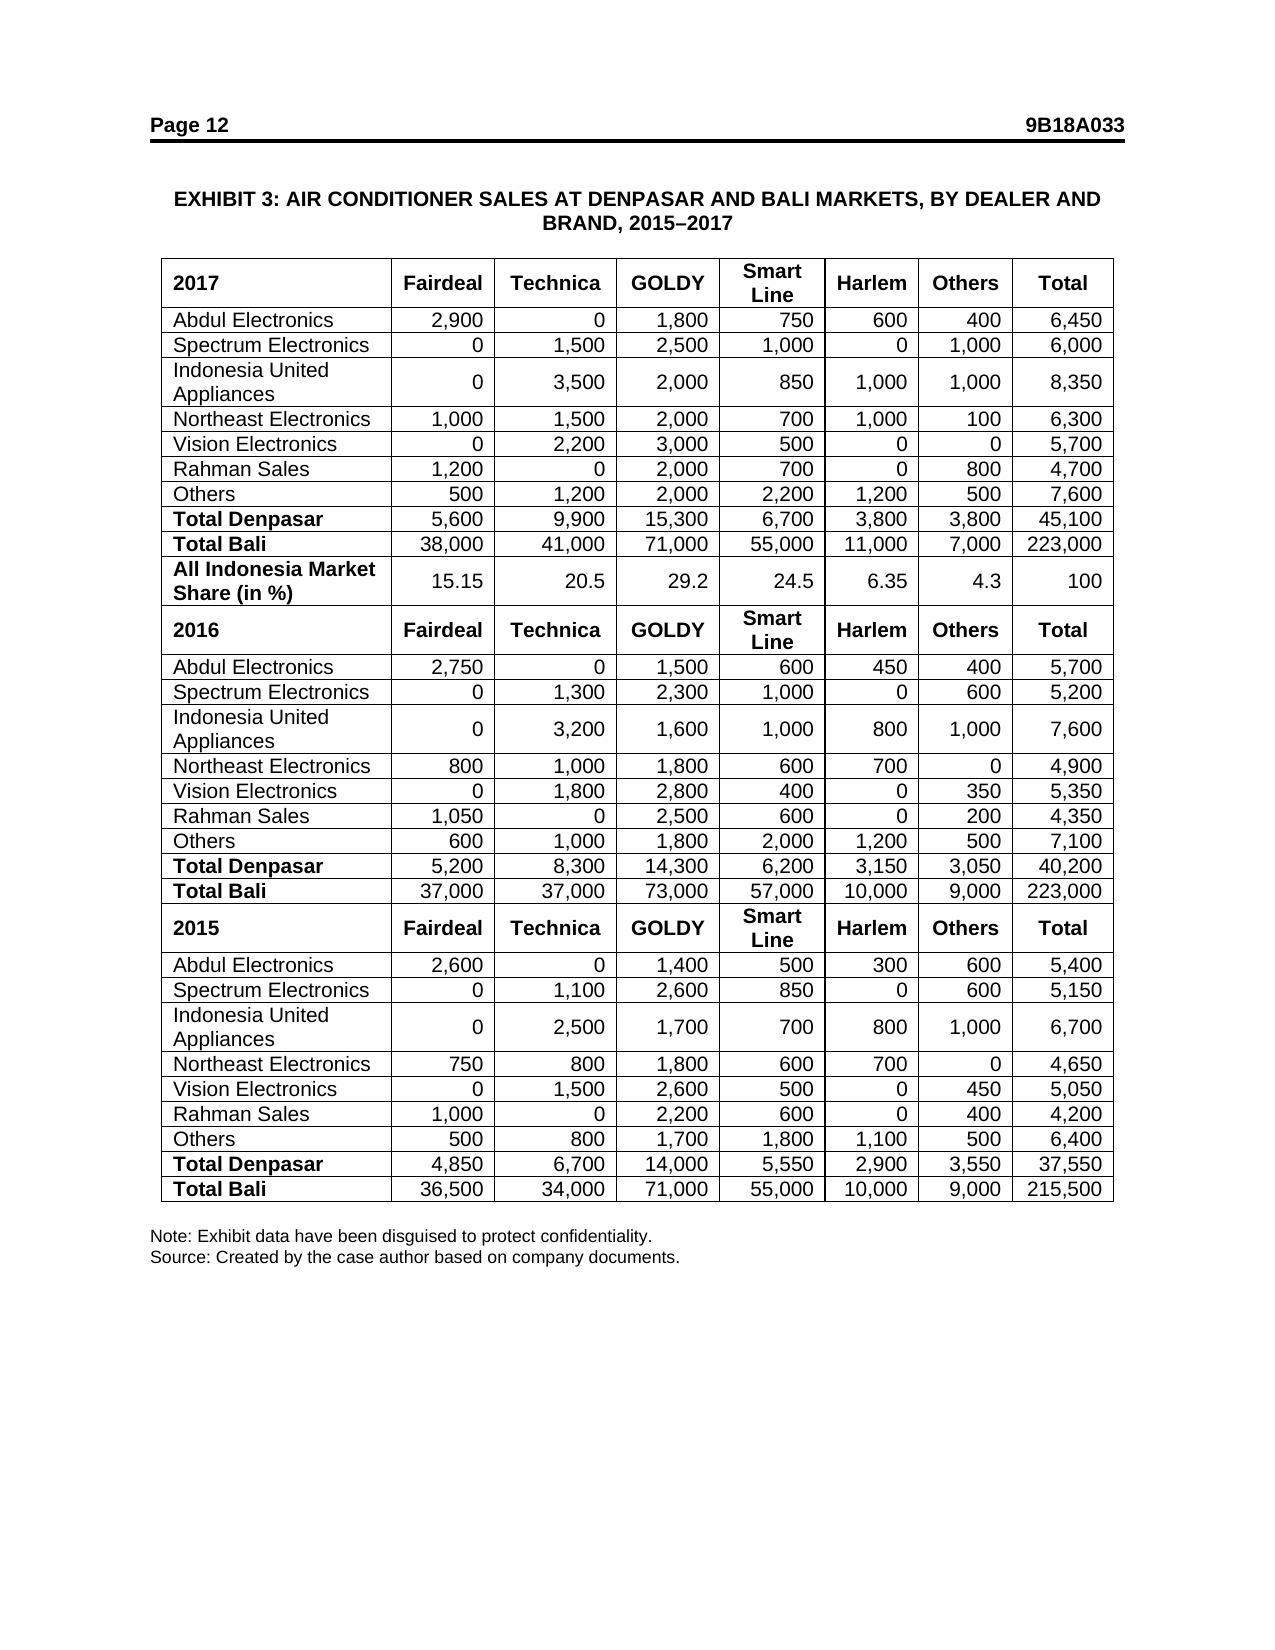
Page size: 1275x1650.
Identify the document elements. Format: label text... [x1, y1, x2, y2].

table_cell 800 [495, 1052, 616, 1076]
table_cell 5,600 [392, 507, 494, 531]
table_cell 15.15 [392, 557, 494, 605]
table_cell 0 [392, 680, 494, 704]
table_cell 5,150 [1013, 978, 1113, 1002]
table_cell 38,000 [392, 532, 494, 556]
table_cell 600 [919, 680, 1012, 704]
table_cell 5,700 [1013, 432, 1113, 456]
table_cell 800 [919, 457, 1012, 481]
table_cell 1,000 [919, 333, 1012, 357]
table_cell 0 [495, 804, 616, 828]
table_cell 500 [720, 1077, 824, 1101]
table_cell 800 [392, 754, 494, 778]
table_cell 0 [495, 1102, 616, 1126]
table_cell 0 [826, 457, 918, 481]
table_cell 100 [919, 407, 1012, 431]
table_cell 0 [826, 804, 918, 828]
table_cell 400 [720, 779, 824, 803]
table_cell 1,000 [495, 754, 616, 778]
table_cell 2,000 [617, 407, 719, 431]
table_cell 2,600 [617, 1077, 719, 1101]
table_cell 2,200 [617, 1102, 719, 1126]
table_cell 0 [392, 333, 494, 357]
table_cell 0 [826, 779, 918, 803]
table_cell Spectrum Electronics [162, 978, 391, 1002]
table_cell 1,200 [826, 482, 918, 506]
table_cell 71,000 [617, 1177, 719, 1201]
table_cell 500 [720, 953, 824, 977]
table_cell Indonesia United Appliances [162, 358, 391, 406]
table_cell 7,000 [919, 532, 1012, 556]
table_cell Others [919, 904, 1012, 952]
table_cell Others [162, 829, 391, 853]
table_cell All Indonesia Market Share (in %) [162, 557, 391, 605]
table_cell 1,000 [720, 333, 824, 357]
table_cell 4,900 [1013, 754, 1113, 778]
table_cell 500 [919, 1127, 1012, 1151]
table_cell Total [1013, 904, 1113, 952]
table_cell 450 [826, 655, 918, 679]
table_cell 1,700 [617, 1003, 719, 1051]
table_cell 3,500 [495, 358, 616, 406]
table_cell 400 [919, 655, 1012, 679]
table_cell Total Denpasar [162, 854, 391, 878]
table_cell 600 [826, 308, 918, 332]
table_cell Others [919, 606, 1012, 654]
table_cell 400 [919, 308, 1012, 332]
table_cell 1,000 [392, 407, 494, 431]
table_cell 750 [720, 308, 824, 332]
table_cell Smart Line [720, 606, 824, 654]
table_cell 6,700 [495, 1152, 616, 1176]
subtitle EXHIBIT 3: air conditioner SALES at DENPASAR and BALI MARKETs, by dealer and Brand, 2015–2017 [150, 186, 1125, 234]
table_cell 600 [720, 1052, 824, 1076]
table_cell 600 [720, 1102, 824, 1126]
table_cell 6,400 [1013, 1127, 1113, 1151]
table_cell Technica [495, 904, 616, 952]
table_cell 0 [826, 333, 918, 357]
table_cell 1,000 [720, 705, 824, 753]
table_header Technica [495, 259, 616, 307]
table_header Smart Line [720, 259, 824, 307]
table_cell 1,000 [826, 407, 918, 431]
table_cell Total Denpasar [162, 507, 391, 531]
table_cell 40,200 [1013, 854, 1113, 878]
table_cell 3,150 [826, 854, 918, 878]
table_cell Abdul Electronics [162, 308, 391, 332]
table_cell 6.35 [826, 557, 918, 605]
table_cell 73,000 [617, 879, 719, 903]
table_cell 0 [826, 1102, 918, 1126]
table_cell 600 [720, 804, 824, 828]
table_cell 8,300 [495, 854, 616, 878]
table_cell 37,000 [495, 879, 616, 903]
table_header Fairdeal [392, 259, 494, 307]
table_cell GOLDY [617, 904, 719, 952]
table_cell 14,000 [617, 1152, 719, 1176]
table_cell 5,400 [1013, 953, 1113, 977]
table_cell Rahman Sales [162, 1102, 391, 1126]
table_cell 4,700 [1013, 457, 1113, 481]
table_cell 2,000 [617, 457, 719, 481]
table_cell 71,000 [617, 532, 719, 556]
table_cell 1,000 [720, 680, 824, 704]
table_cell 0 [826, 978, 918, 1002]
table_cell 6,700 [1013, 1003, 1113, 1051]
table_header Harlem [826, 259, 918, 307]
table_cell Others [162, 1127, 391, 1151]
table_cell 8,350 [1013, 358, 1113, 406]
table_cell 1,600 [617, 705, 719, 753]
table_cell 200 [919, 804, 1012, 828]
table_cell 2,200 [495, 432, 616, 456]
table_cell 2,500 [617, 333, 719, 357]
table_cell 1,100 [826, 1127, 918, 1151]
table_cell 55,000 [720, 1177, 824, 1201]
table_cell 500 [919, 482, 1012, 506]
table_cell 2,600 [617, 978, 719, 1002]
table_cell 3,550 [919, 1152, 1012, 1176]
table_cell Harlem [826, 904, 918, 952]
table_cell Abdul Electronics [162, 655, 391, 679]
table_cell Fairdeal [392, 904, 494, 952]
table_cell 0 [919, 432, 1012, 456]
table_cell 4,650 [1013, 1052, 1113, 1076]
table_cell 0 [495, 308, 616, 332]
table_cell 0 [826, 680, 918, 704]
table_cell 15,300 [617, 507, 719, 531]
table_cell 600 [392, 829, 494, 853]
table_cell 20.5 [495, 557, 616, 605]
table_cell Vision Electronics [162, 1077, 391, 1101]
table_cell 2015 [162, 904, 391, 952]
table_cell Smart Line [720, 904, 824, 952]
table_cell 1,200 [826, 829, 918, 853]
table_cell 600 [720, 754, 824, 778]
table_cell 2,500 [617, 804, 719, 828]
table_cell 400 [919, 1102, 1012, 1126]
table_cell 5,350 [1013, 779, 1113, 803]
table_cell 0 [392, 1077, 494, 1101]
table_cell 0 [392, 1003, 494, 1051]
table_cell 2016 [162, 606, 391, 654]
table_cell 6,300 [1013, 407, 1113, 431]
table_header GOLDY [617, 259, 719, 307]
table_cell 1,500 [617, 655, 719, 679]
table_cell 1,500 [495, 1077, 616, 1101]
table_cell GOLDY [617, 606, 719, 654]
table_cell 500 [720, 432, 824, 456]
table_cell 0 [495, 655, 616, 679]
table_cell 300 [826, 953, 918, 977]
table_cell Northeast Electronics [162, 1052, 391, 1076]
table_cell 700 [720, 407, 824, 431]
table_cell 1,300 [495, 680, 616, 704]
table_cell 500 [919, 829, 1012, 853]
table_cell 850 [720, 358, 824, 406]
table_cell 600 [720, 655, 824, 679]
table_cell 5,200 [1013, 680, 1113, 704]
table_cell 7,600 [1013, 482, 1113, 506]
table_cell Spectrum Electronics [162, 333, 391, 357]
table_cell 800 [826, 705, 918, 753]
table_cell 0 [495, 953, 616, 977]
table_cell 37,000 [392, 879, 494, 903]
table_cell 1,000 [919, 1003, 1012, 1051]
table_cell 3,800 [919, 507, 1012, 531]
table_cell 2,000 [617, 482, 719, 506]
text Note: Exhibit data have been disguised to protect confidentiality. [150, 1226, 1125, 1246]
table_cell 37,550 [1013, 1152, 1113, 1176]
table_cell 9,000 [919, 879, 1012, 903]
table_cell 1,050 [392, 804, 494, 828]
table_cell Northeast Electronics [162, 407, 391, 431]
table_cell 1,200 [495, 482, 616, 506]
table_cell 700 [826, 1052, 918, 1076]
table_header Others [919, 259, 1012, 307]
table_cell 57,000 [720, 879, 824, 903]
table_header 2017 [162, 259, 391, 307]
table_cell 700 [720, 1003, 824, 1051]
table_cell 9,000 [919, 1177, 1012, 1201]
table_cell 5,200 [392, 854, 494, 878]
table_cell 6,700 [720, 507, 824, 531]
table_cell 850 [720, 978, 824, 1002]
table_cell 2,500 [495, 1003, 616, 1051]
table_cell 4,850 [392, 1152, 494, 1176]
table_cell 700 [826, 754, 918, 778]
table_cell 4,350 [1013, 804, 1113, 828]
table_cell 4,200 [1013, 1102, 1113, 1126]
table_cell 2,600 [392, 953, 494, 977]
table_cell 223,000 [1013, 532, 1113, 556]
table_cell 450 [919, 1077, 1012, 1101]
table_cell 800 [495, 1127, 616, 1151]
table_cell 9,900 [495, 507, 616, 531]
table_cell 1,000 [392, 1102, 494, 1126]
table_cell 24.5 [720, 557, 824, 605]
table_cell 0 [826, 1077, 918, 1101]
table_cell 1,000 [919, 705, 1012, 753]
table_cell Technica [495, 606, 616, 654]
table_cell Rahman Sales [162, 804, 391, 828]
table_cell 0 [392, 432, 494, 456]
table_cell Indonesia United Appliances [162, 1003, 391, 1051]
table_cell 350 [919, 779, 1012, 803]
table_cell 2,000 [720, 829, 824, 853]
table_cell 800 [826, 1003, 918, 1051]
table_cell Abdul Electronics [162, 953, 391, 977]
table_cell 5,700 [1013, 655, 1113, 679]
table_cell 1,100 [495, 978, 616, 1002]
table_cell Spectrum Electronics [162, 680, 391, 704]
table_cell 6,200 [720, 854, 824, 878]
table_cell 500 [392, 482, 494, 506]
table_cell 1,800 [617, 308, 719, 332]
table_cell 41,000 [495, 532, 616, 556]
table_cell 2,300 [617, 680, 719, 704]
table_cell 0 [392, 358, 494, 406]
table_cell 11,000 [826, 532, 918, 556]
table_cell 750 [392, 1052, 494, 1076]
table_cell 100 [1013, 557, 1113, 605]
table_cell 29.2 [617, 557, 719, 605]
table_cell 0 [919, 754, 1012, 778]
table_cell 45,100 [1013, 507, 1113, 531]
table_cell 5,050 [1013, 1077, 1113, 1101]
table_cell 0 [826, 432, 918, 456]
table_cell 1,700 [617, 1127, 719, 1151]
table_cell 3,050 [919, 854, 1012, 878]
table_cell 55,000 [720, 532, 824, 556]
table_cell 600 [919, 978, 1012, 1002]
table_cell 6,450 [1013, 308, 1113, 332]
table_cell Total [1013, 606, 1113, 654]
table_cell 3,000 [617, 432, 719, 456]
table_cell 215,500 [1013, 1177, 1113, 1201]
table_cell 2,200 [720, 482, 824, 506]
table_cell 2,800 [617, 779, 719, 803]
table_cell 500 [392, 1127, 494, 1151]
table_cell 0 [495, 457, 616, 481]
table_cell 5,550 [720, 1152, 824, 1176]
table_cell 4.3 [919, 557, 1012, 605]
table_cell 600 [919, 953, 1012, 977]
table_cell 1,500 [495, 333, 616, 357]
table_cell Fairdeal [392, 606, 494, 654]
table_cell Total Bali [162, 879, 391, 903]
table_cell 0 [919, 1052, 1012, 1076]
table_cell 1,800 [617, 1052, 719, 1076]
table_cell 10,000 [826, 1177, 918, 1201]
table_cell 6,000 [1013, 333, 1113, 357]
table_cell Total Bali [162, 1177, 391, 1201]
table_cell 1,000 [495, 829, 616, 853]
table_cell 2,900 [826, 1152, 918, 1176]
table_cell 1,000 [826, 358, 918, 406]
table_cell Indonesia United Appliances [162, 705, 391, 753]
table_cell 14,300 [617, 854, 719, 878]
table_cell 1,200 [392, 457, 494, 481]
table_cell 223,000 [1013, 879, 1113, 903]
table_cell 1,800 [495, 779, 616, 803]
table_cell Others [162, 482, 391, 506]
table_cell 2,750 [392, 655, 494, 679]
table_cell Northeast Electronics [162, 754, 391, 778]
table_cell Harlem [826, 606, 918, 654]
table_cell 700 [720, 457, 824, 481]
table_cell 0 [392, 978, 494, 1002]
table_cell 1,500 [495, 407, 616, 431]
table_cell Vision Electronics [162, 779, 391, 803]
table_cell Rahman Sales [162, 457, 391, 481]
table_cell 3,200 [495, 705, 616, 753]
table_cell 0 [392, 705, 494, 753]
table_cell Vision Electronics [162, 432, 391, 456]
table_cell Total Bali [162, 532, 391, 556]
table_cell 7,100 [1013, 829, 1113, 853]
table_cell 1,800 [617, 754, 719, 778]
table_cell 1,000 [919, 358, 1012, 406]
table_cell 36,500 [392, 1177, 494, 1201]
table_cell 2,900 [392, 308, 494, 332]
table_header Total [1013, 259, 1113, 307]
table_cell 1,800 [617, 829, 719, 853]
table_cell 3,800 [826, 507, 918, 531]
table_cell 1,400 [617, 953, 719, 977]
table_cell Total Denpasar [162, 1152, 391, 1176]
table_cell 7,600 [1013, 705, 1113, 753]
table_cell 1,800 [720, 1127, 824, 1151]
text Source: Created by the case author based on company documents. [150, 1246, 1125, 1267]
table_cell 10,000 [826, 879, 918, 903]
table_cell 34,000 [495, 1177, 616, 1201]
table_cell 2,000 [617, 358, 719, 406]
table_cell 0 [392, 779, 494, 803]
